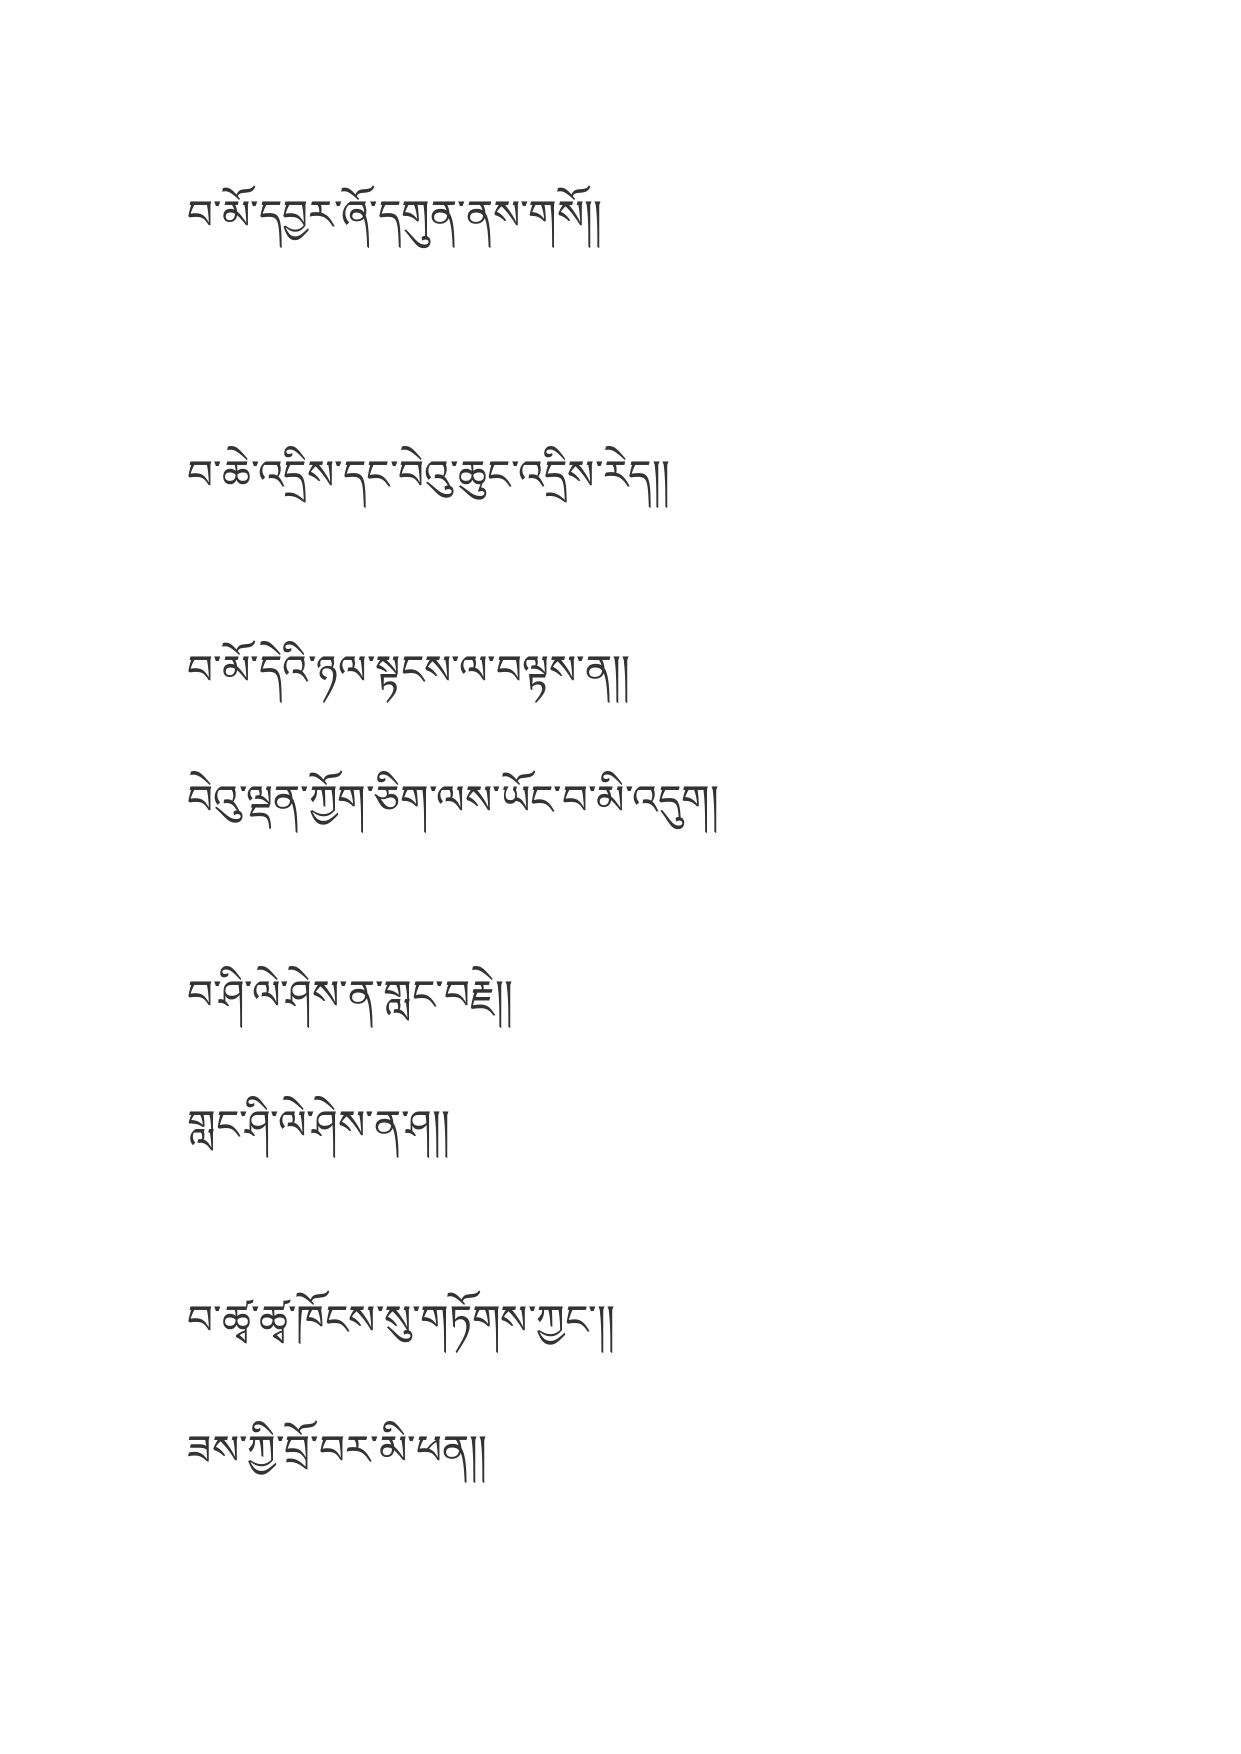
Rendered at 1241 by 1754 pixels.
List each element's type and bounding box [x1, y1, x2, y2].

text [187, 162, 1053, 1592]
